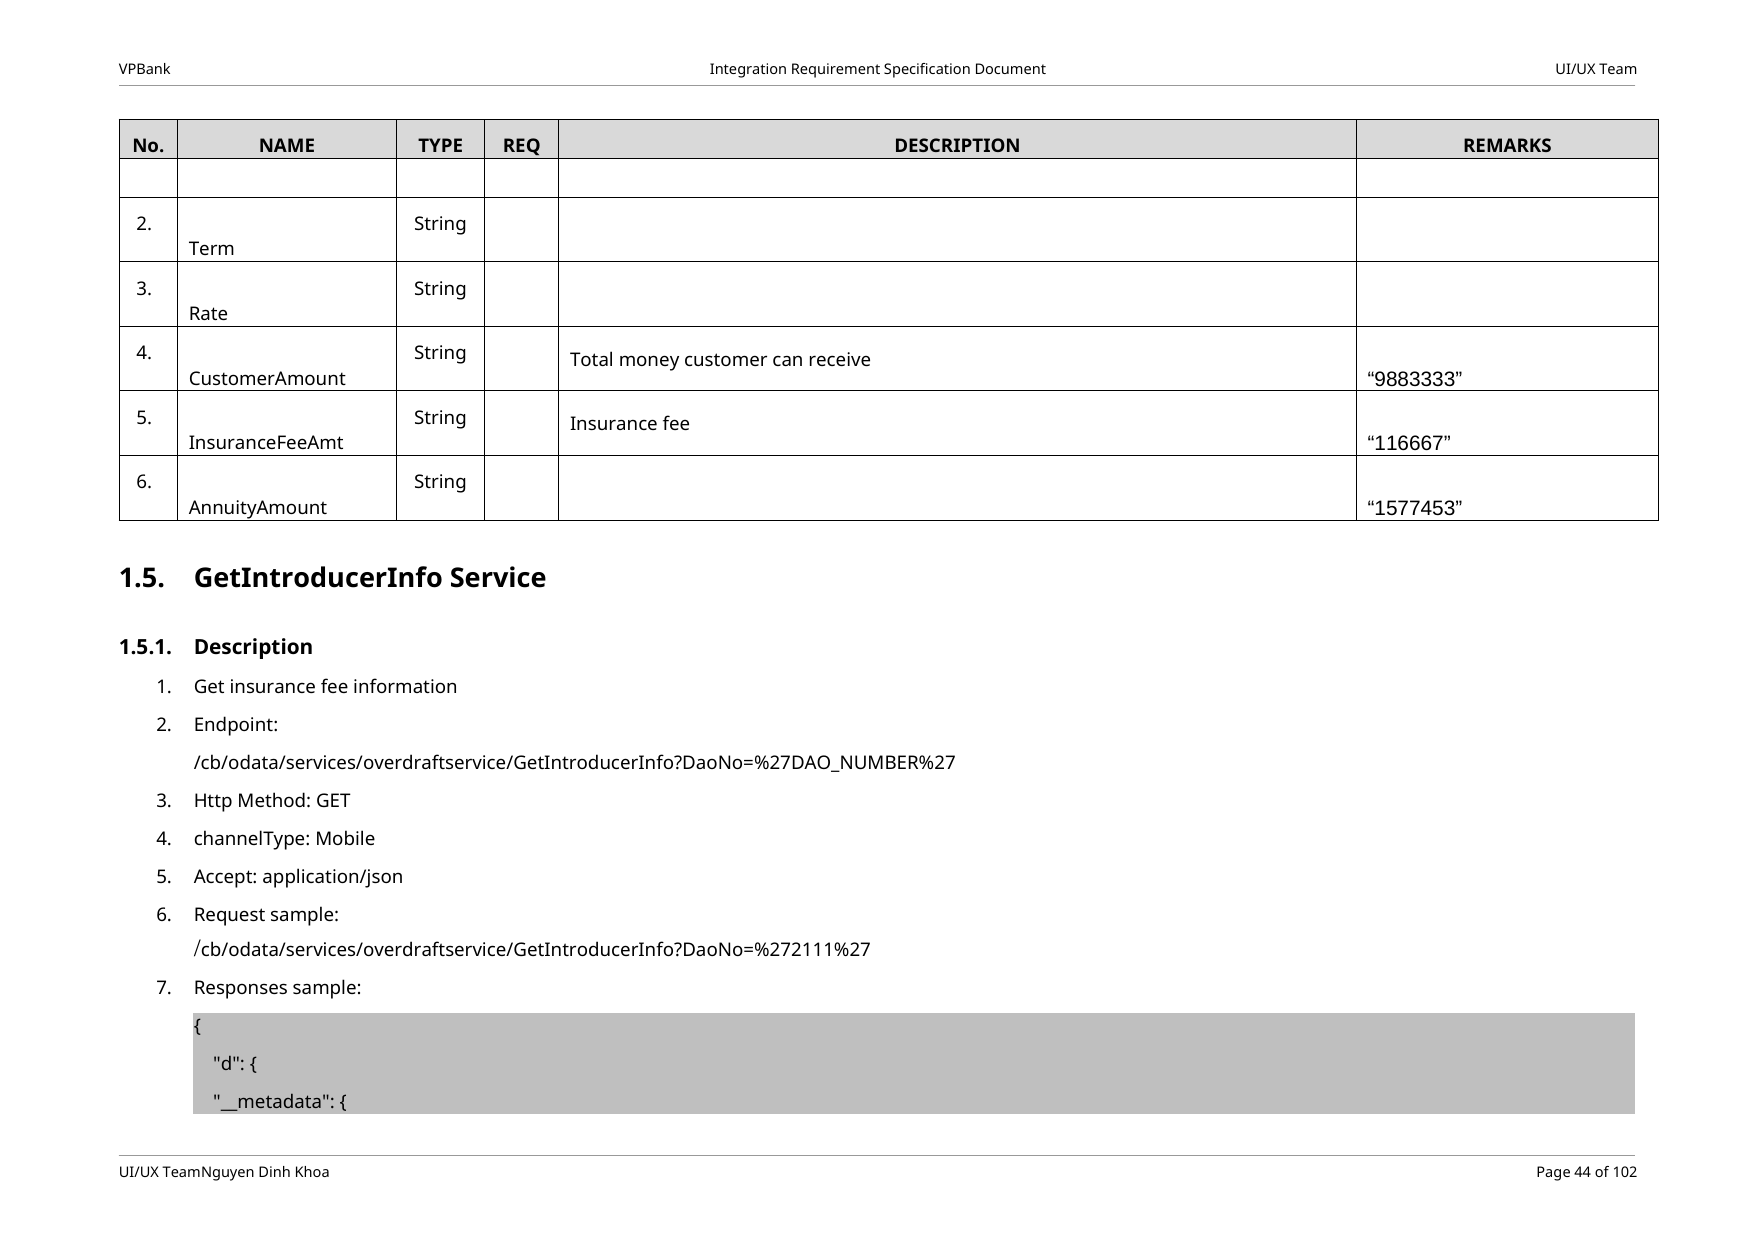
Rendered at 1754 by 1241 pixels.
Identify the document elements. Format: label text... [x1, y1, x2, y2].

subtitle GetIntroducerInfo Service [118, 558, 1635, 595]
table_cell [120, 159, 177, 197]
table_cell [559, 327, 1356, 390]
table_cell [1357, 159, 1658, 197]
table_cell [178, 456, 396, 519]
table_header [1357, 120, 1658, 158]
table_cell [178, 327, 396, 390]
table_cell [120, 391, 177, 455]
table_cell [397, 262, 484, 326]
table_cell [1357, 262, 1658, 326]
list Accept: application/json [156, 863, 1635, 889]
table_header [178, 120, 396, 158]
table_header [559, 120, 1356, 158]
list Request sample: [156, 902, 1635, 927]
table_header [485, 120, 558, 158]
list Endpoint: [156, 711, 1635, 737]
text /cb/odata/services/overdraftservice/GetIntroducerInfo?DaoNo=%27DAO_NUMBER%27 [156, 749, 1635, 775]
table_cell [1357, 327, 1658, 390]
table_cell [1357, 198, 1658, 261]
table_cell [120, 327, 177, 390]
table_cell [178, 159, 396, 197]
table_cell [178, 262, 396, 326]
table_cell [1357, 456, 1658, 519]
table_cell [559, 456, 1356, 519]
list Responses sample: [156, 974, 1635, 1000]
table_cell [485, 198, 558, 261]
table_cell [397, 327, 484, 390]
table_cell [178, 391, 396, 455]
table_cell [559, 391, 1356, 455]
list Get insurance fee information [156, 673, 1635, 699]
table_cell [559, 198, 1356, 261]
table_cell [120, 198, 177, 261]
text { [193, 1013, 1635, 1038]
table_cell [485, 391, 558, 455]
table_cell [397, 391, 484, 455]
list channelType: Mobile [156, 826, 1635, 851]
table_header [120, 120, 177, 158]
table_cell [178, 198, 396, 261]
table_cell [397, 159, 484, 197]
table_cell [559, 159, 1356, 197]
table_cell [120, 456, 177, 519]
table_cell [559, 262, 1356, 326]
text /cb/odata/services/overdraftservice/GetIntroducerInfo?DaoNo=%272111%27 [156, 933, 1635, 962]
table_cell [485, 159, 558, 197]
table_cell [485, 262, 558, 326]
text "d": { [193, 1051, 1635, 1076]
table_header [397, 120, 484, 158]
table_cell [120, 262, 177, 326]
text "__metadata": { [193, 1089, 1635, 1114]
list Http Method: GET [156, 787, 1635, 813]
subtitle Description [118, 632, 1635, 661]
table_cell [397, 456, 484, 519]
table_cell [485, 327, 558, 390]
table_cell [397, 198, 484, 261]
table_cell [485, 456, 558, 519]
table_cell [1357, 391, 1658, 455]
